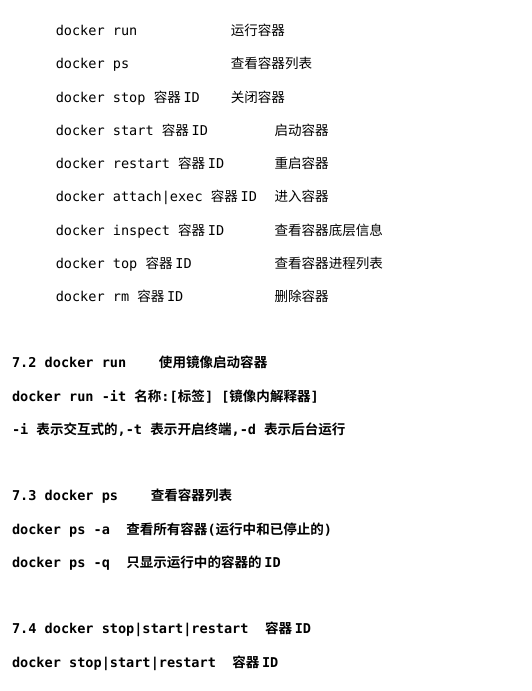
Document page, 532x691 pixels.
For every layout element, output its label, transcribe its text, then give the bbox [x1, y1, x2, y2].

text docker restart 容器ID 重启容器 [12, 146, 520, 179]
text 7.3 docker ps 查看容器列表 [12, 478, 520, 512]
text docker ps -a 查看所有容器(运行中和已停止的) [12, 512, 520, 545]
text docker stop 容器ID 关闭容器 [12, 79, 520, 113]
text -i 表示交互式的,-t 表示开启终端,-d 表示后台运行 [12, 412, 520, 445]
text docker inspect 容器ID 查看容器底层信息 [12, 212, 520, 246]
text docker rm 容器ID 删除容器 [12, 279, 520, 312]
text docker top 容器ID 查看容器进程列表 [12, 246, 520, 279]
text docker stop|start|restart 容器ID [12, 644, 520, 678]
text docker run -it 名称:[标签] [镜像内解释器] [12, 379, 520, 412]
text 7.2 docker run 使用镜像启动容器 [12, 345, 520, 379]
text docker run 运行容器 [12, 13, 520, 46]
text 7.4 docker stop|start|restart 容器ID [12, 611, 520, 644]
text docker attach|exec 容器ID 进入容器 [12, 179, 520, 212]
text docker ps -q 只显示运行中的容器的ID [12, 545, 520, 578]
text docker ps 查看容器列表 [12, 46, 520, 79]
text docker start 容器ID 启动容器 [12, 113, 520, 146]
